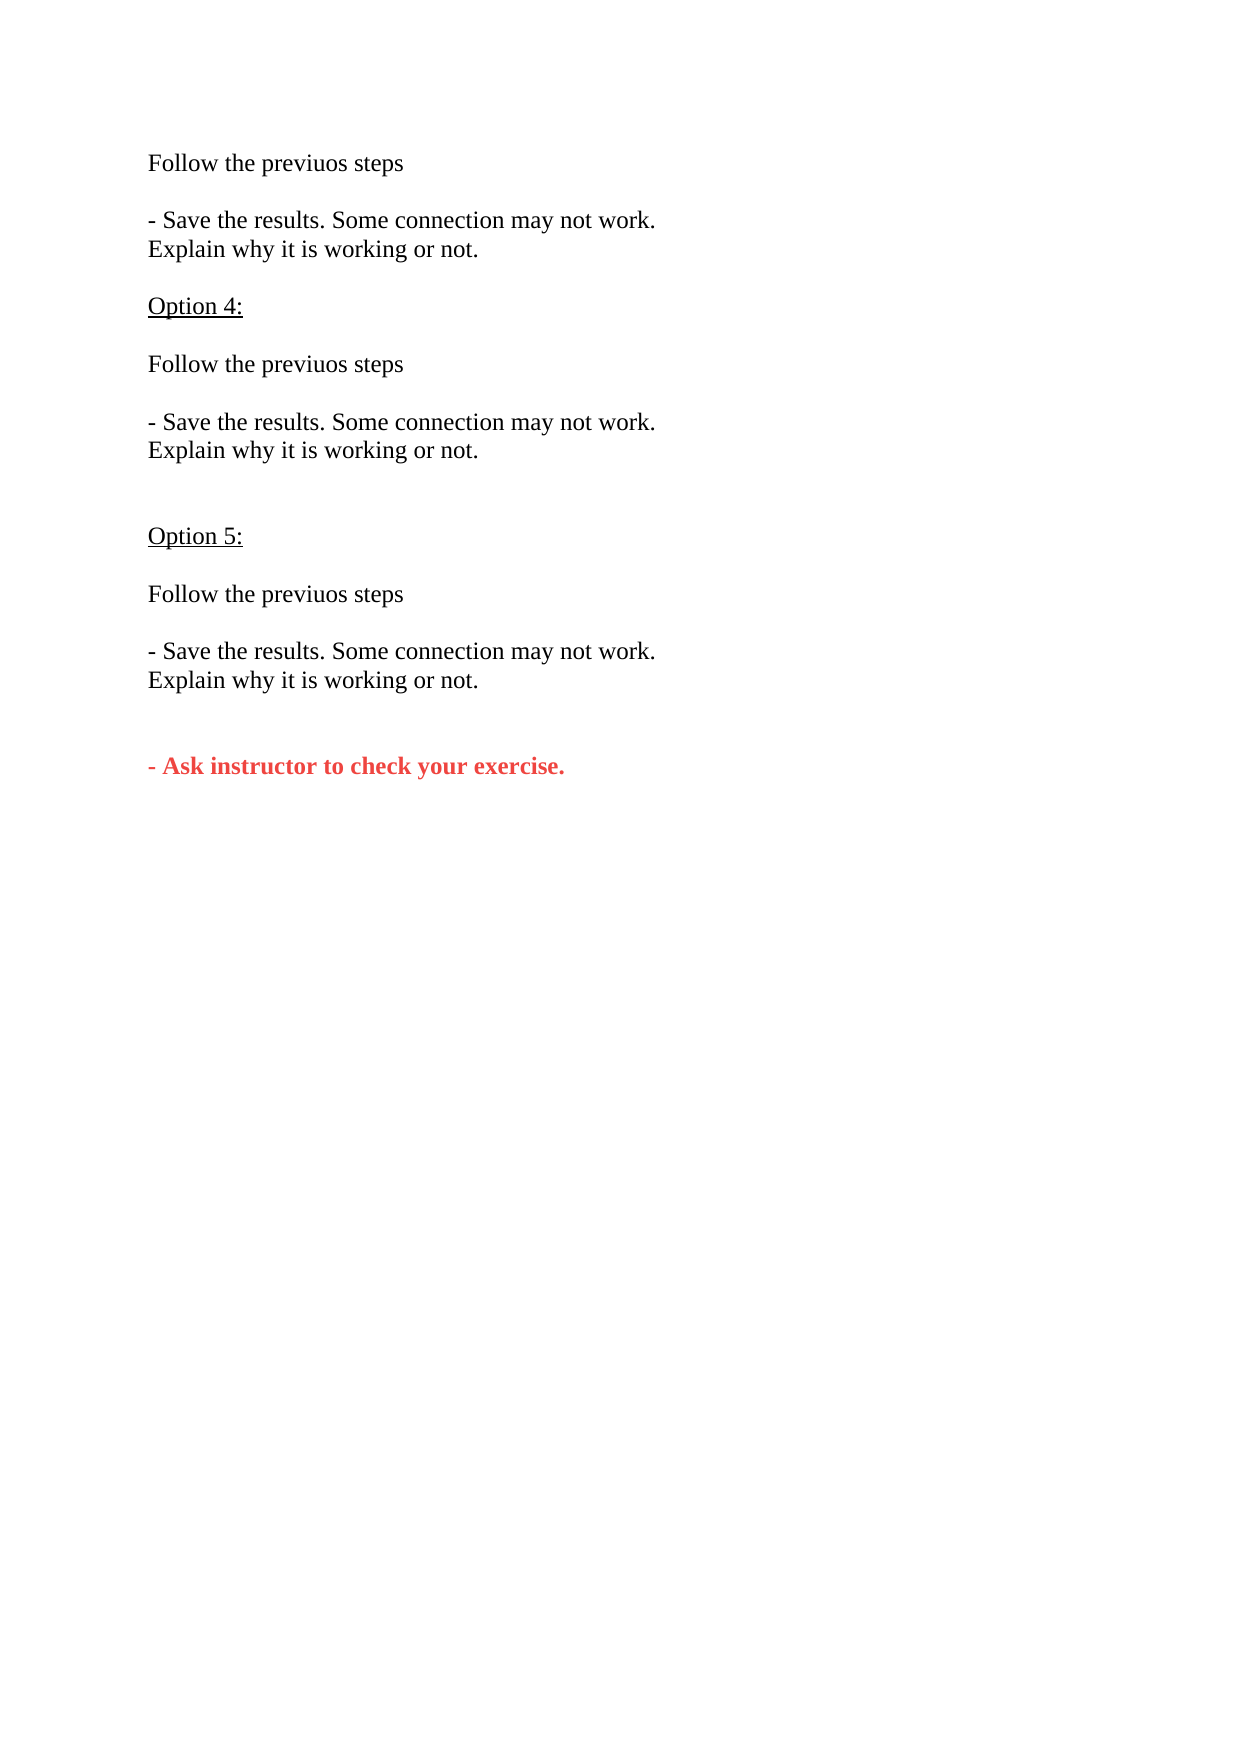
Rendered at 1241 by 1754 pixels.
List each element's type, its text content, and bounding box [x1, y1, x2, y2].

text Explain why it is working or not. [148, 665, 1093, 694]
text Explain why it is working or not. [148, 436, 1093, 464]
text - Ask instructor to check your exercise. [148, 694, 1093, 780]
text Follow the previuos steps - Save the results. Some connection may not work. [148, 148, 1093, 234]
text Follow the previuos steps - Save the results. Some connection may not work. [148, 349, 1093, 436]
text Explain why it is working or not. [148, 234, 1093, 263]
text Option 4: [148, 291, 1093, 320]
text Option 5: [148, 521, 1093, 550]
text Follow the previuos steps - Save the results. Some connection may not work. [148, 579, 1093, 665]
